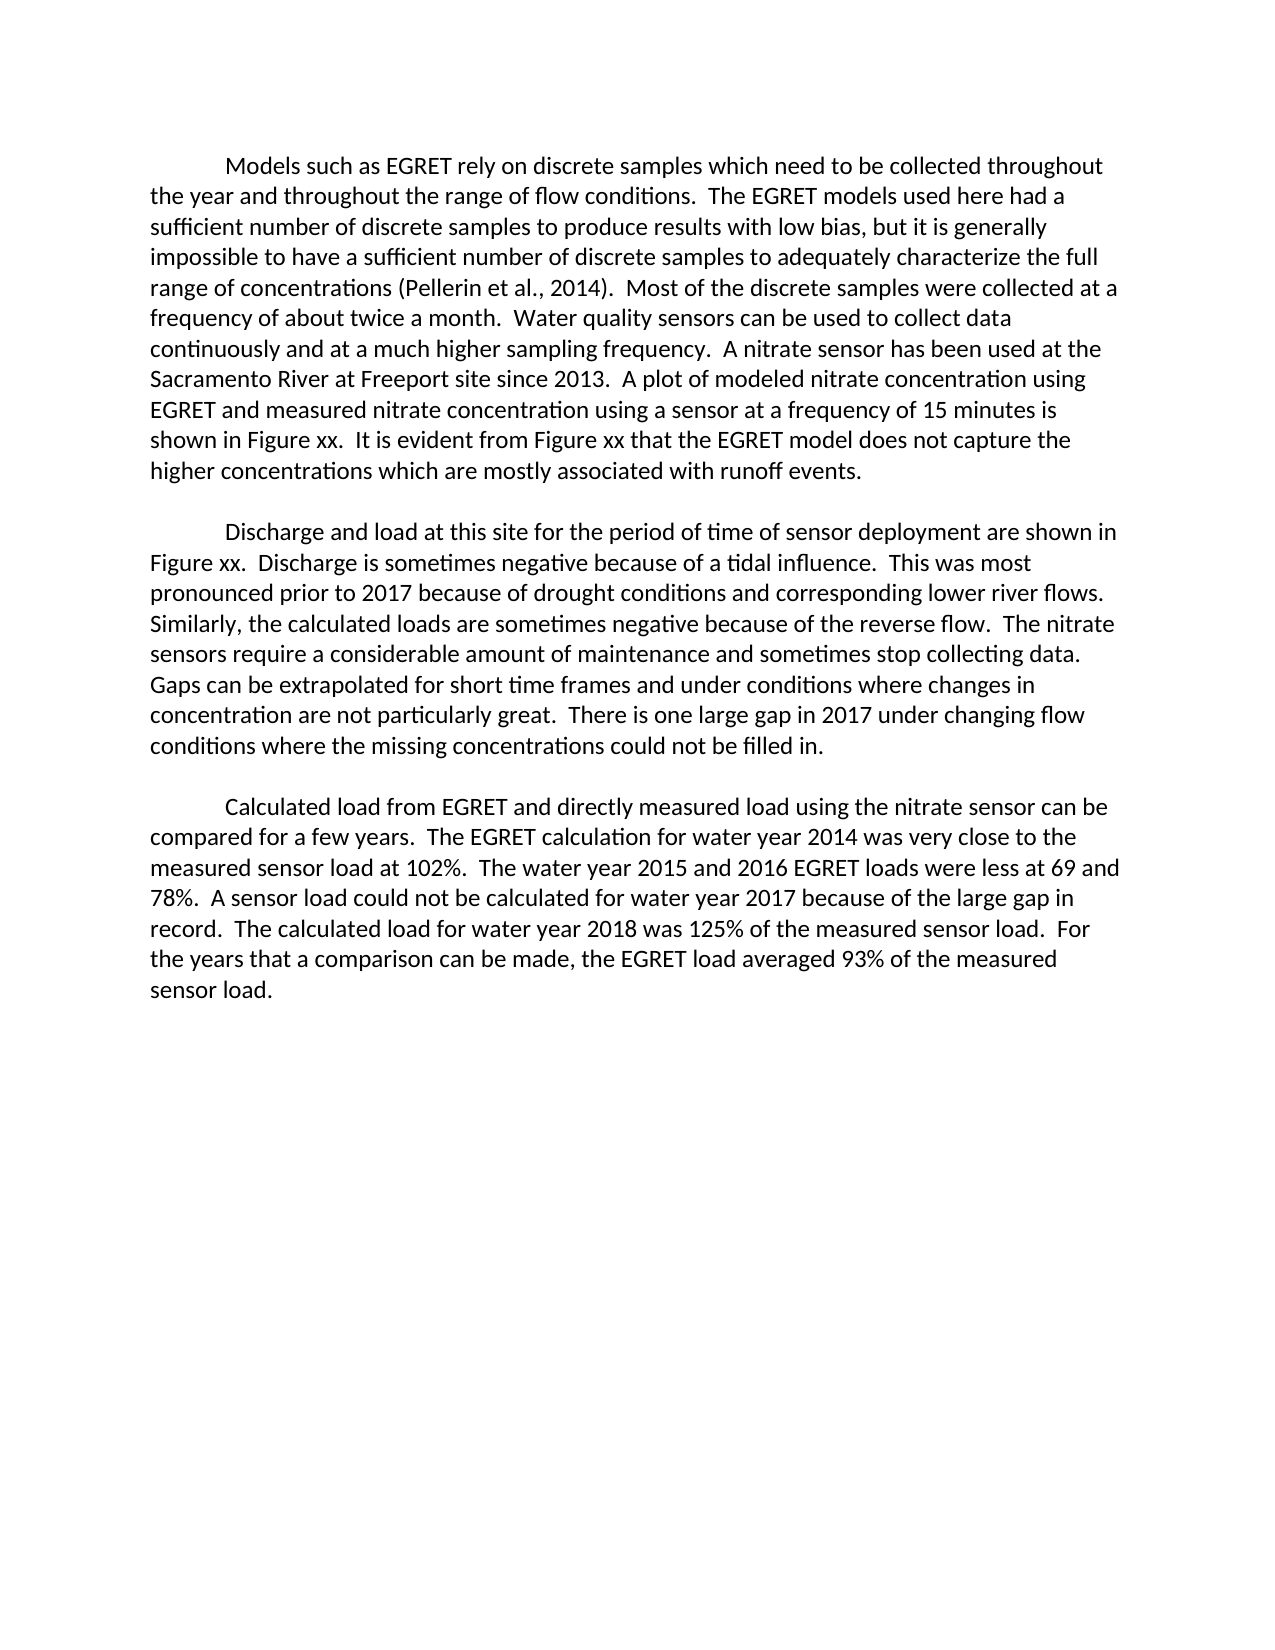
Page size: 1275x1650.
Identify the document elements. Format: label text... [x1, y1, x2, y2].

text Models such as EGRET rely on discrete samples which need to be collected throughout the year and throughout the range of flow conditions. The EGRET models used here had a sufficient number of discrete samples to produce results with low bias, but it is generally impossible to have a sufficient number of discrete samples to adequately characterize the full range of concentrations (Pellerin et al., 2014). Most of the discrete samples were collected at a frequency of about twice a month. Water quality sensors can be used to collect data continuously and at a much higher sampling frequency. A nitrate sensor has been used at the Sacramento River at Freeport site since 2013. A plot of modeled nitrate concentration using EGRET and measured nitrate concentration using a sensor at a frequency of 15 minutes is shown in Figure xx. It is evident from Figure xx that the EGRET model does not capture the higher concentrations which are mostly associated with runoff events. [150, 150, 1125, 486]
text Discharge and load at this site for the period of time of sensor deployment are shown in Figure xx. Discharge is sometimes negative because of a tidal influence. This was most pronounced prior to 2017 because of drought conditions and corresponding lower river flows. Similarly, the calculated loads are sometimes negative because of the reverse flow. The nitrate sensors require a considerable amount of maintenance and sometimes stop collecting data. Gaps can be extrapolated for short time frames and under conditions where changes in concentration are not particularly great. There is one large gap in 2017 under changing flow conditions where the missing concentrations could not be filled in. [150, 516, 1125, 760]
text Calculated load from EGRET and directly measured load using the nitrate sensor can be compared for a few years. The EGRET calculation for water year 2014 was very close to the measured sensor load at 102%. The water year 2015 and 2016 EGRET loads were less at 69 and 78%. A sensor load could not be calculated for water year 2017 because of the large gap in record. The calculated load for water year 2018 was 125% of the measured sensor load. For the years that a comparison can be made, the EGRET load averaged 93% of the measured sensor load. [150, 791, 1125, 1004]
